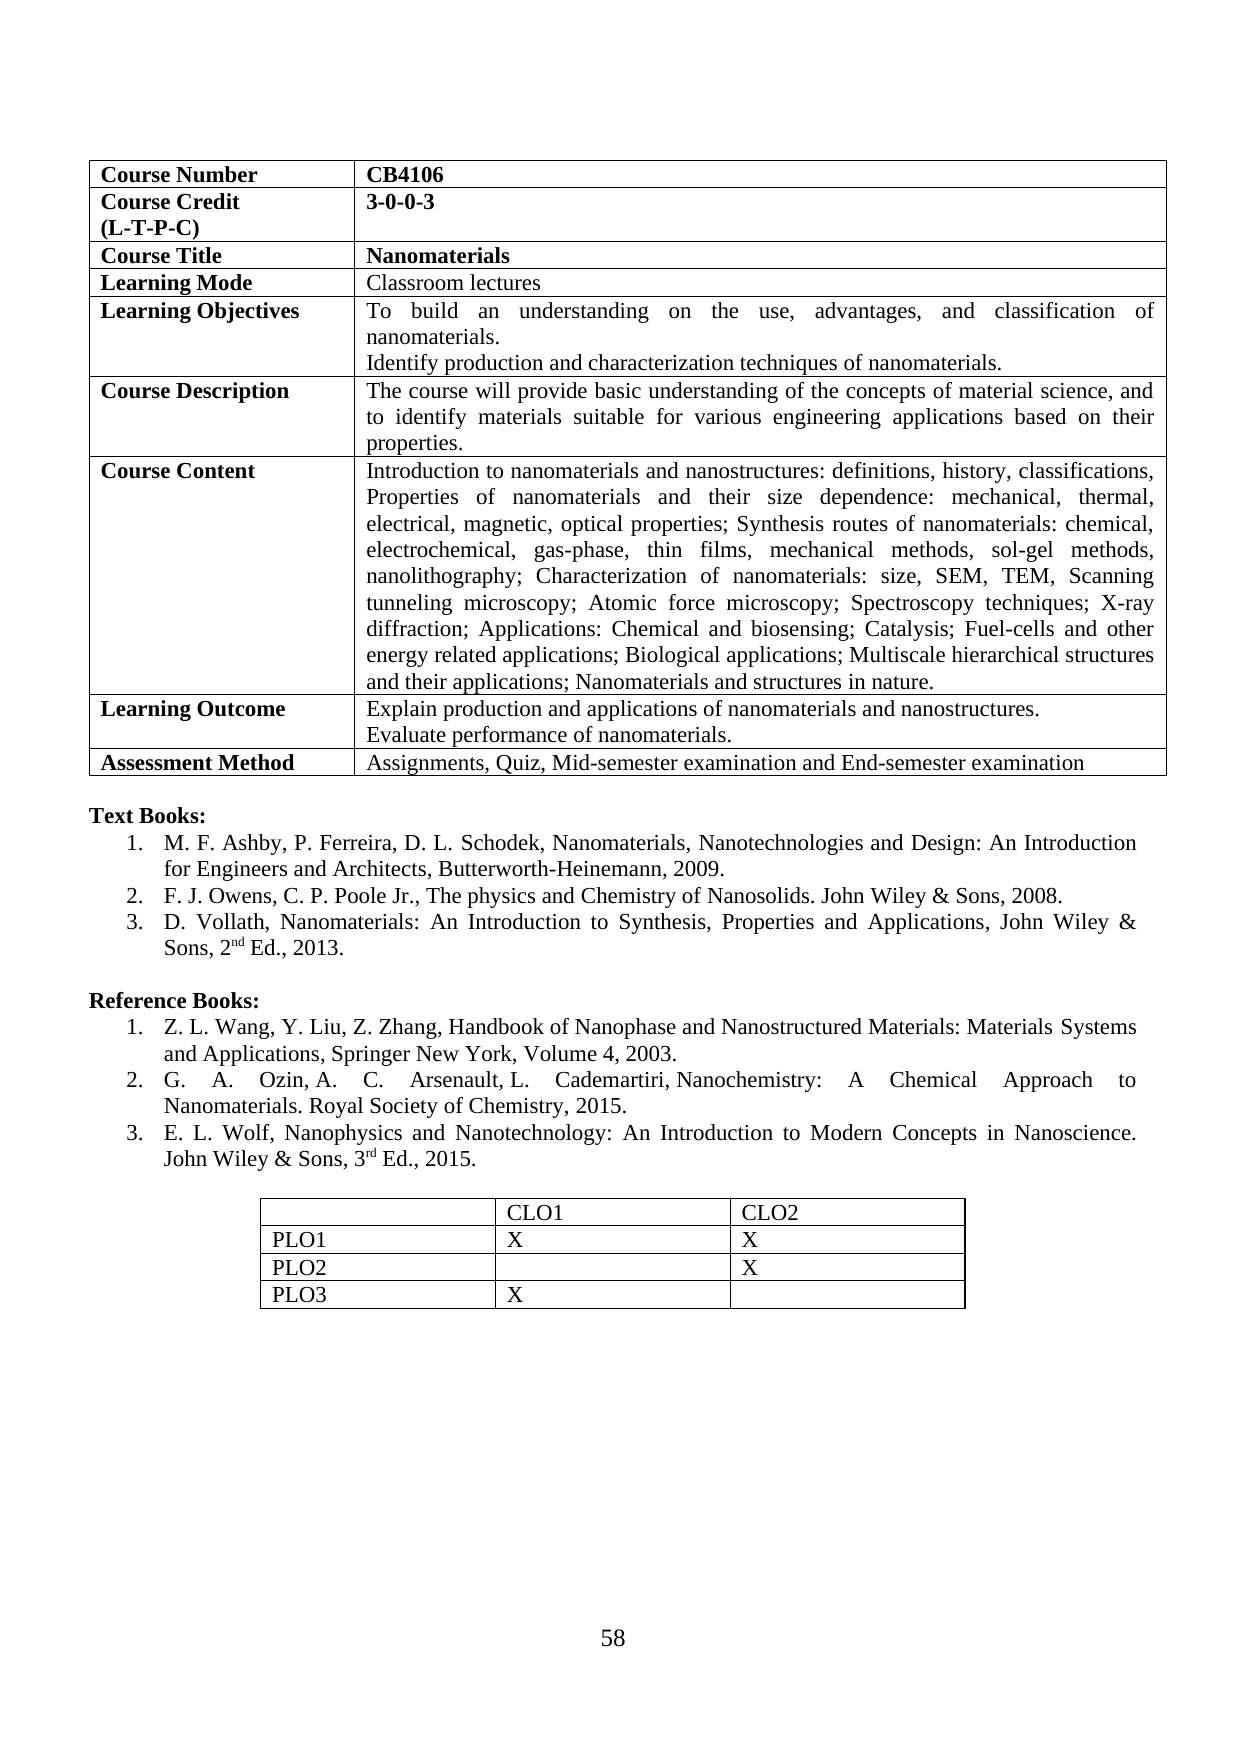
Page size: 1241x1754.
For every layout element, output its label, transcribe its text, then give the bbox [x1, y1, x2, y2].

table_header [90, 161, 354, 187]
list M. F. Ashby, P. Ferreira, D. L. Schodek, Nanomaterials, Nanotechnologies and Design: An Introduction for Engineers and Architects, Butterworth-Heinemann, 2009. [126, 829, 1137, 882]
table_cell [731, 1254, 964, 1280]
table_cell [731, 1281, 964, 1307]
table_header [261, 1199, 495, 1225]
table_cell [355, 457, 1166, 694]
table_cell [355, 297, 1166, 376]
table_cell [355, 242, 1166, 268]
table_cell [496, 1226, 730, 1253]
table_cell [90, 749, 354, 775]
list D. Vollath, Nanomaterials: An Introduction to Synthesis, Properties and Applications, John Wiley & Sons, 2nd Ed., 2013. [126, 908, 1137, 961]
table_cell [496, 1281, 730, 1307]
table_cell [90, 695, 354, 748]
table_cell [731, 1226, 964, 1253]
list Z. L. Wang, Y. Liu, Z. Zhang, Handbook of Nanophase and Nanostructured Materials: Materials Systems and Applications, Springer New York, Volume 4, 2003. [126, 1013, 1137, 1066]
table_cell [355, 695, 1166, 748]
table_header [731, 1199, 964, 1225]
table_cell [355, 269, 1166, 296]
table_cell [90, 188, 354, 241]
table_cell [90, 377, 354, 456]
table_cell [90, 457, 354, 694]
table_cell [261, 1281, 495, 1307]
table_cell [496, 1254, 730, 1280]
text Reference Books: [89, 987, 1137, 1013]
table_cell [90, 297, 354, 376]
text Text Books: [89, 803, 1137, 829]
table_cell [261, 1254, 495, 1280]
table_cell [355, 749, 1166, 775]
list G. A. Ozin, A. C. Arsenault, L. Cademartiri, Nanochemistry: A Chemical Approach to Nanomaterials. Royal Society of Chemistry, 2015. [126, 1066, 1137, 1119]
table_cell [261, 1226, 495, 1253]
list E. L. Wolf, Nanophysics and Nanotechnology: An Introduction to Modern Concepts in Nanoscience. John Wiley & Sons, 3rd Ed., 2015. [126, 1119, 1137, 1172]
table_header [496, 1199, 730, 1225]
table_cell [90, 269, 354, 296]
list F. J. Owens, C. P. Poole Jr., The physics and Chemistry of Nanosolids. John Wiley & Sons, 2008. [126, 882, 1137, 908]
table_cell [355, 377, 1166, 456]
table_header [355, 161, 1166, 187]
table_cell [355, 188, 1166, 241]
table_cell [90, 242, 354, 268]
